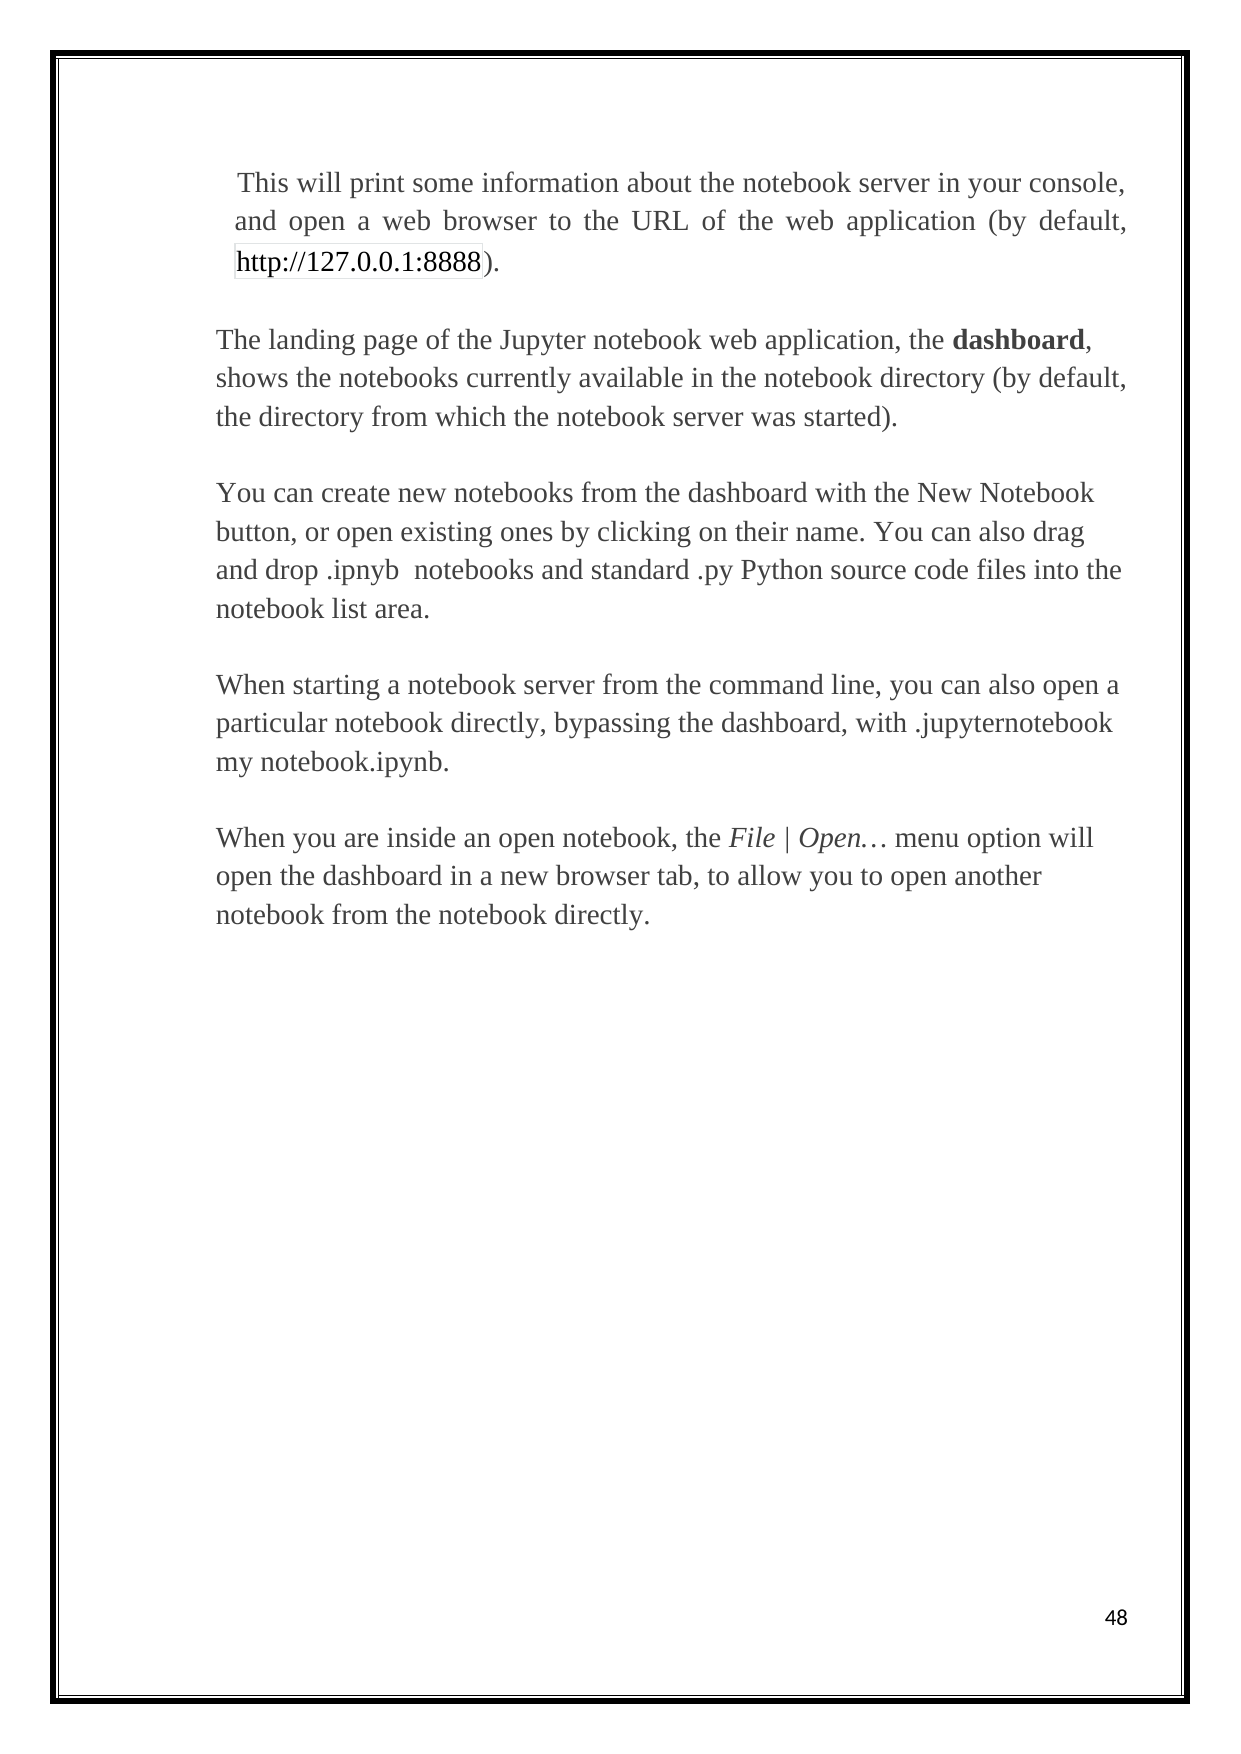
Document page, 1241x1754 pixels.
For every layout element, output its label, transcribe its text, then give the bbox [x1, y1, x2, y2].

text When starting a notebook server from the command line, you can also open a particular notebook directly, bypassing the dashboard, with .jupyternotebook my notebook.ipynb. [216, 667, 1128, 777]
text The landing page of the Jupyter notebook web application, the dashboard, shows the notebooks currently available in the notebook directory (by default, the directory from which the notebook server was started). [216, 322, 1128, 433]
text You can create new notebooks from the dashboard with the New Notebook button, or open existing ones by clicking on their name. You can also drag and drop .ipnyb notebooks and standard .py Python source code files into the notebook list area. [216, 475, 1128, 624]
text This will print some information about the notebook server in your console, and open a web browser to the URL of the web application (by default, http://127.0.0.1:8888). [122, 165, 1128, 279]
text When you are inside an open notebook, the File | Open… menu option will open the dashboard in a new browser tab, to allow you to open another notebook from the notebook directly. [216, 820, 1128, 931]
